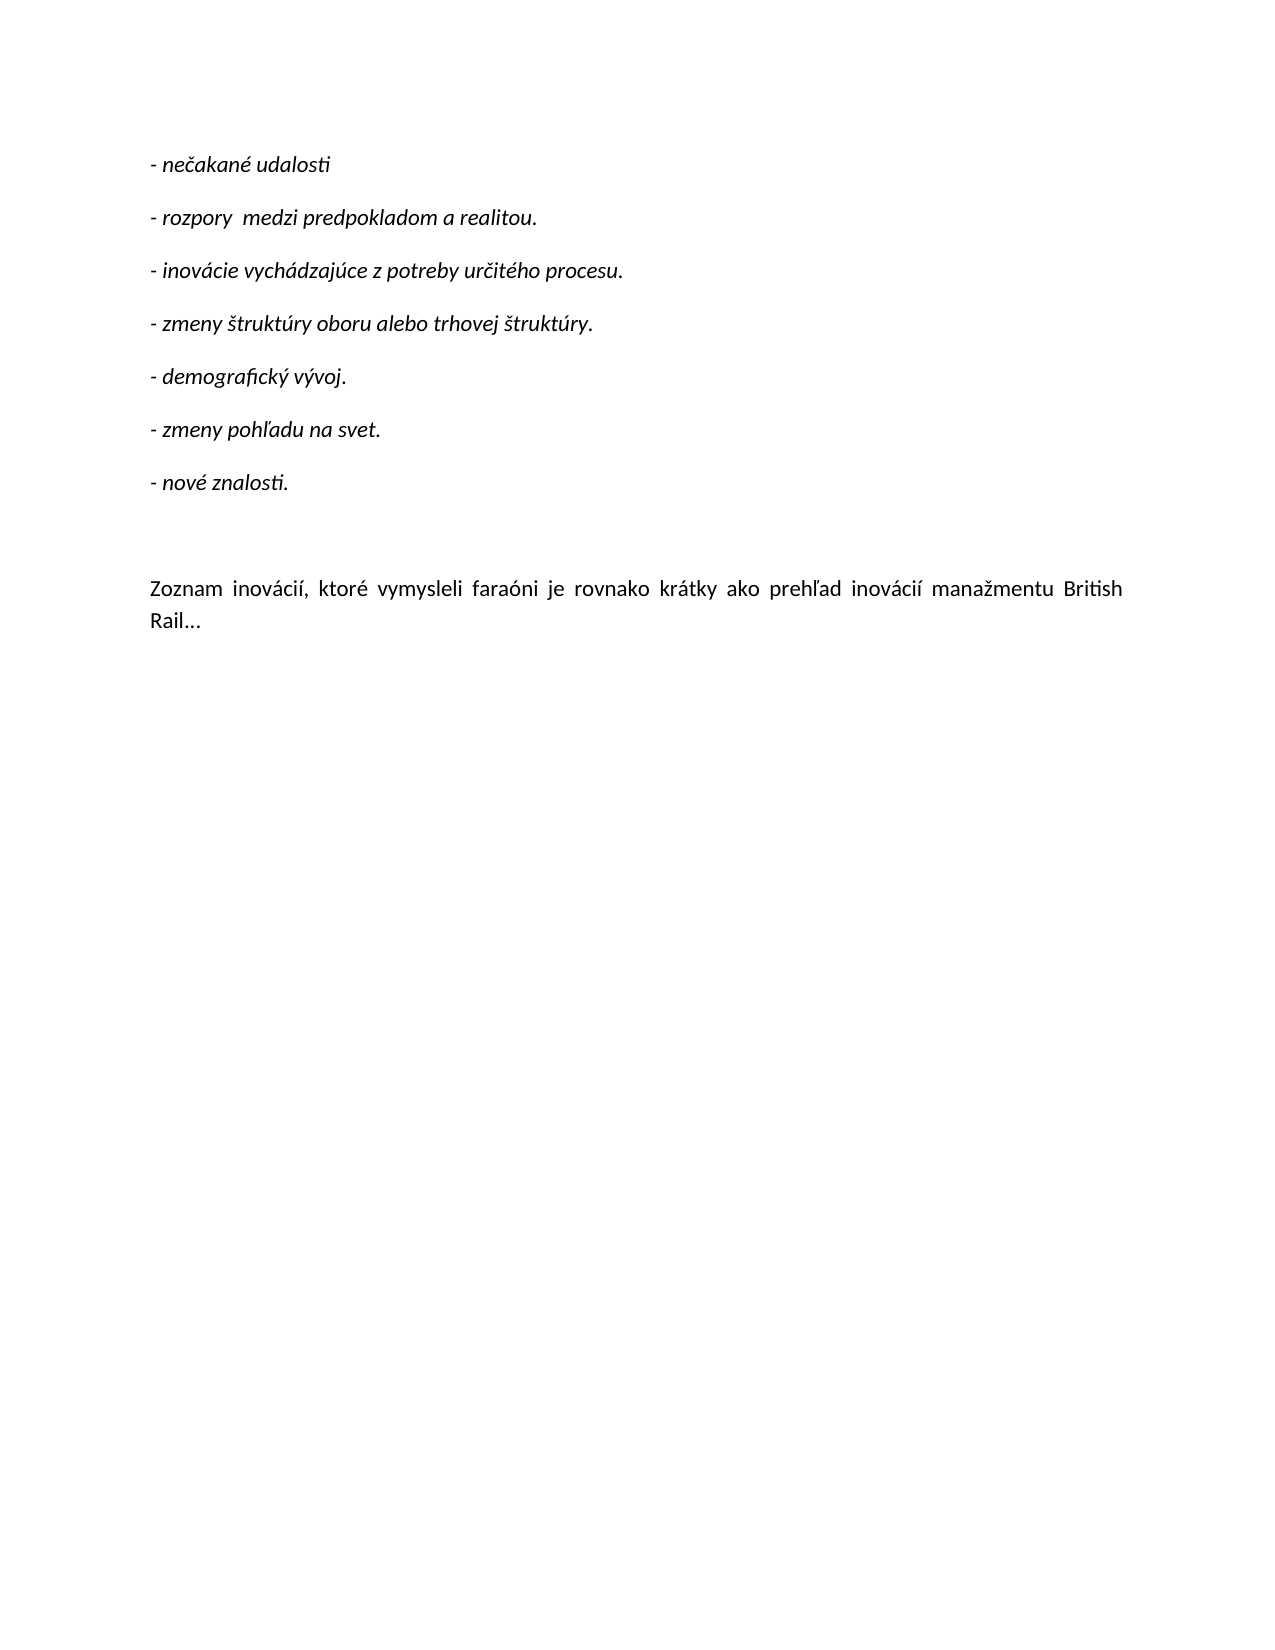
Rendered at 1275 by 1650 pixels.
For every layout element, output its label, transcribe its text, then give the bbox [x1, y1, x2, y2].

text Zoznam inovácií, ktoré vymysleli faraóni je rovnako krátky ako prehľad inovácií manažmentu British Rail... [150, 574, 1125, 634]
text - nečakané udalosti [150, 150, 1125, 178]
text - inovácie vychádzajúce z potreby určitého procesu. [150, 256, 1125, 284]
text - demografický vývoj. [150, 362, 1125, 390]
text - nové znalosti. [150, 468, 1125, 496]
text - zmeny štruktúry oboru alebo trhovej štruktúry. [150, 309, 1125, 337]
text - zmeny pohľadu na svet. [150, 415, 1125, 443]
text - rozpory medzi predpokladom a realitou. [150, 203, 1125, 231]
